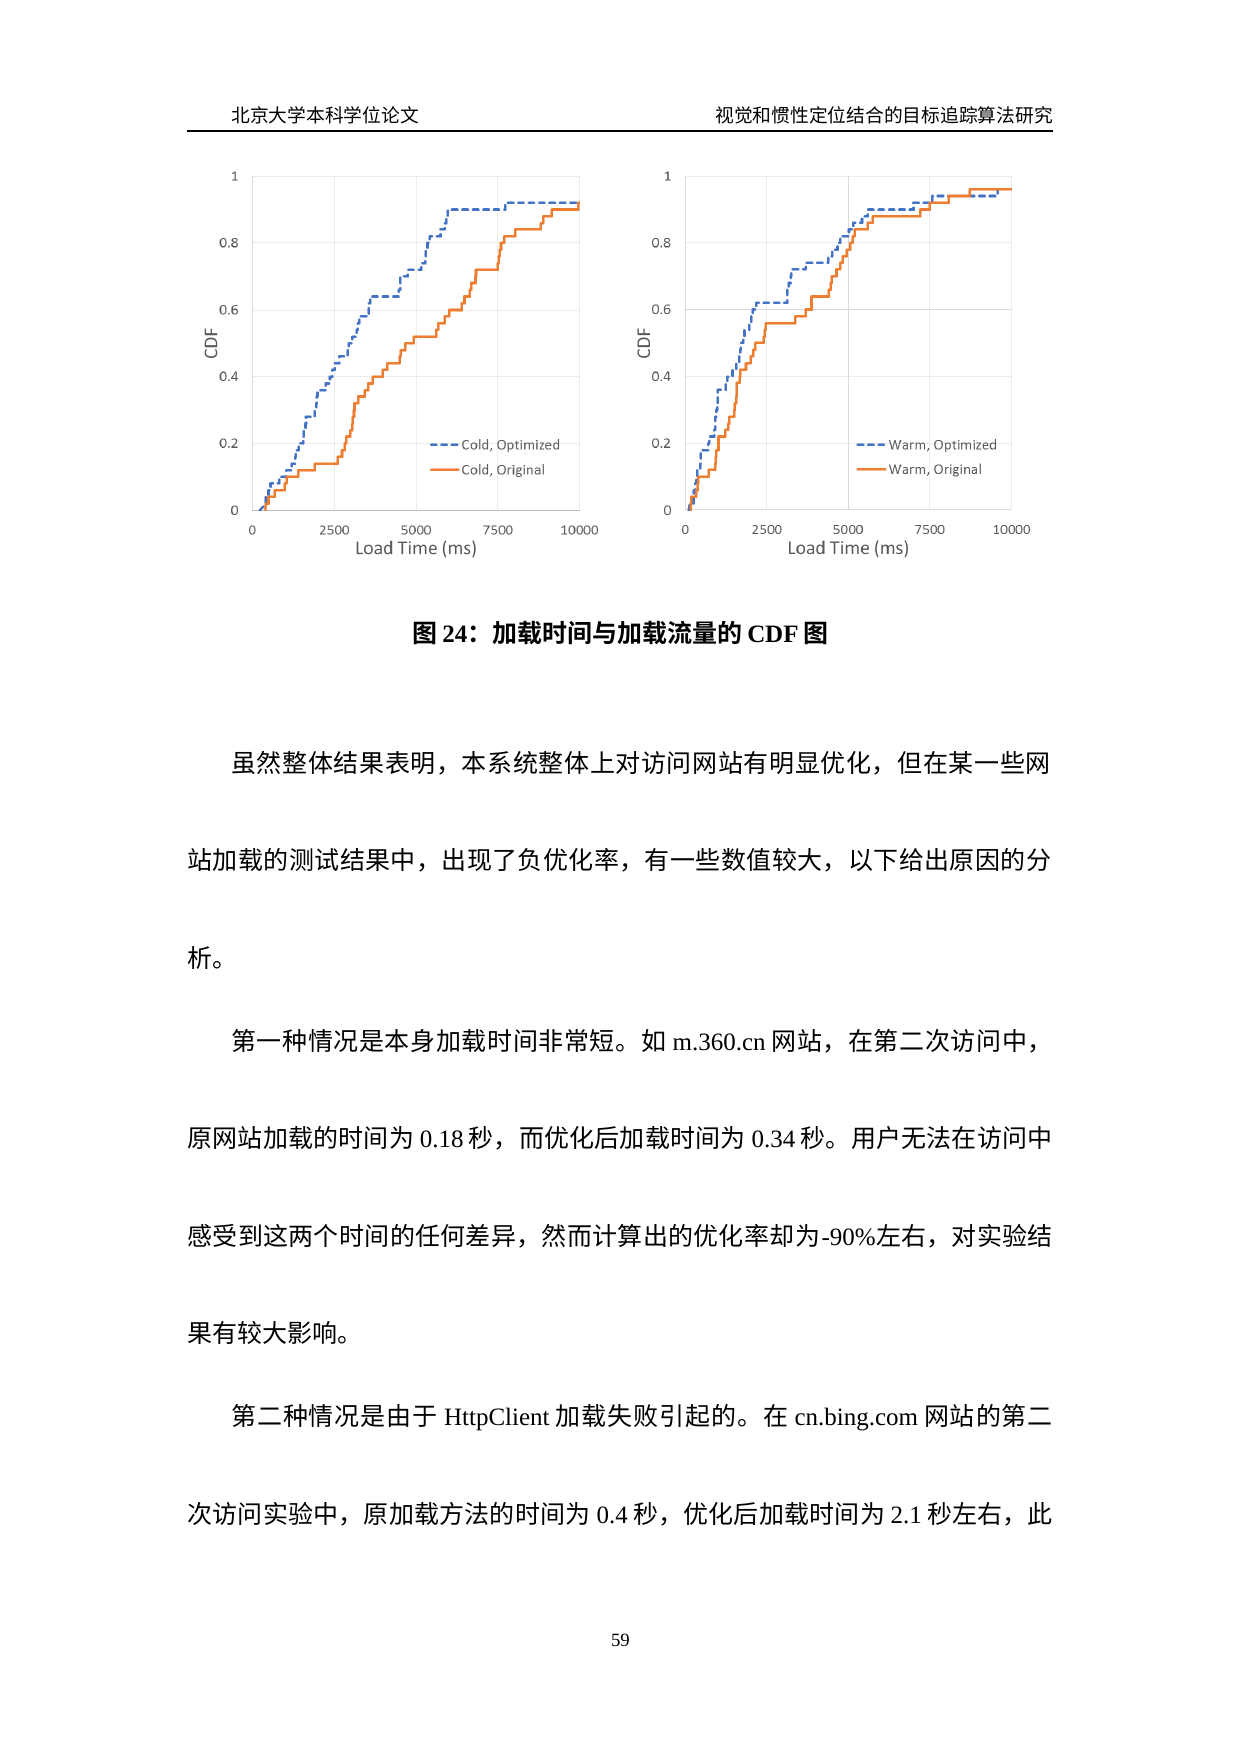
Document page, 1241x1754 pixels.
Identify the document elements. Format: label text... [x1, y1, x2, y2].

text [187, 1382, 1053, 1545]
text 第一种情况是本身加载时间非常短。如m.360.cn网站，在第二次访问中，原网站加载的时间为0.18秒，而优化后加载时间为0.34秒。用户无法在访问中感受到这两个时间的任何差异，然而计算出的优化率却为-90%左右，对实验结果有较大影响。 [187, 1007, 1053, 1364]
text 图24：加载时间与加载流量的CDF图 [187, 599, 1053, 712]
picture [199, 162, 608, 558]
table_cell [187, 162, 619, 599]
picture [632, 162, 1040, 558]
table_cell [620, 162, 1052, 599]
text 虽然整体结果表明，本系统整体上对访问网站有明显优化，但在某一些网站加载的测试结果中，出现了负优化率，有一些数值较大，以下给出原因的分析。 [187, 729, 1053, 989]
